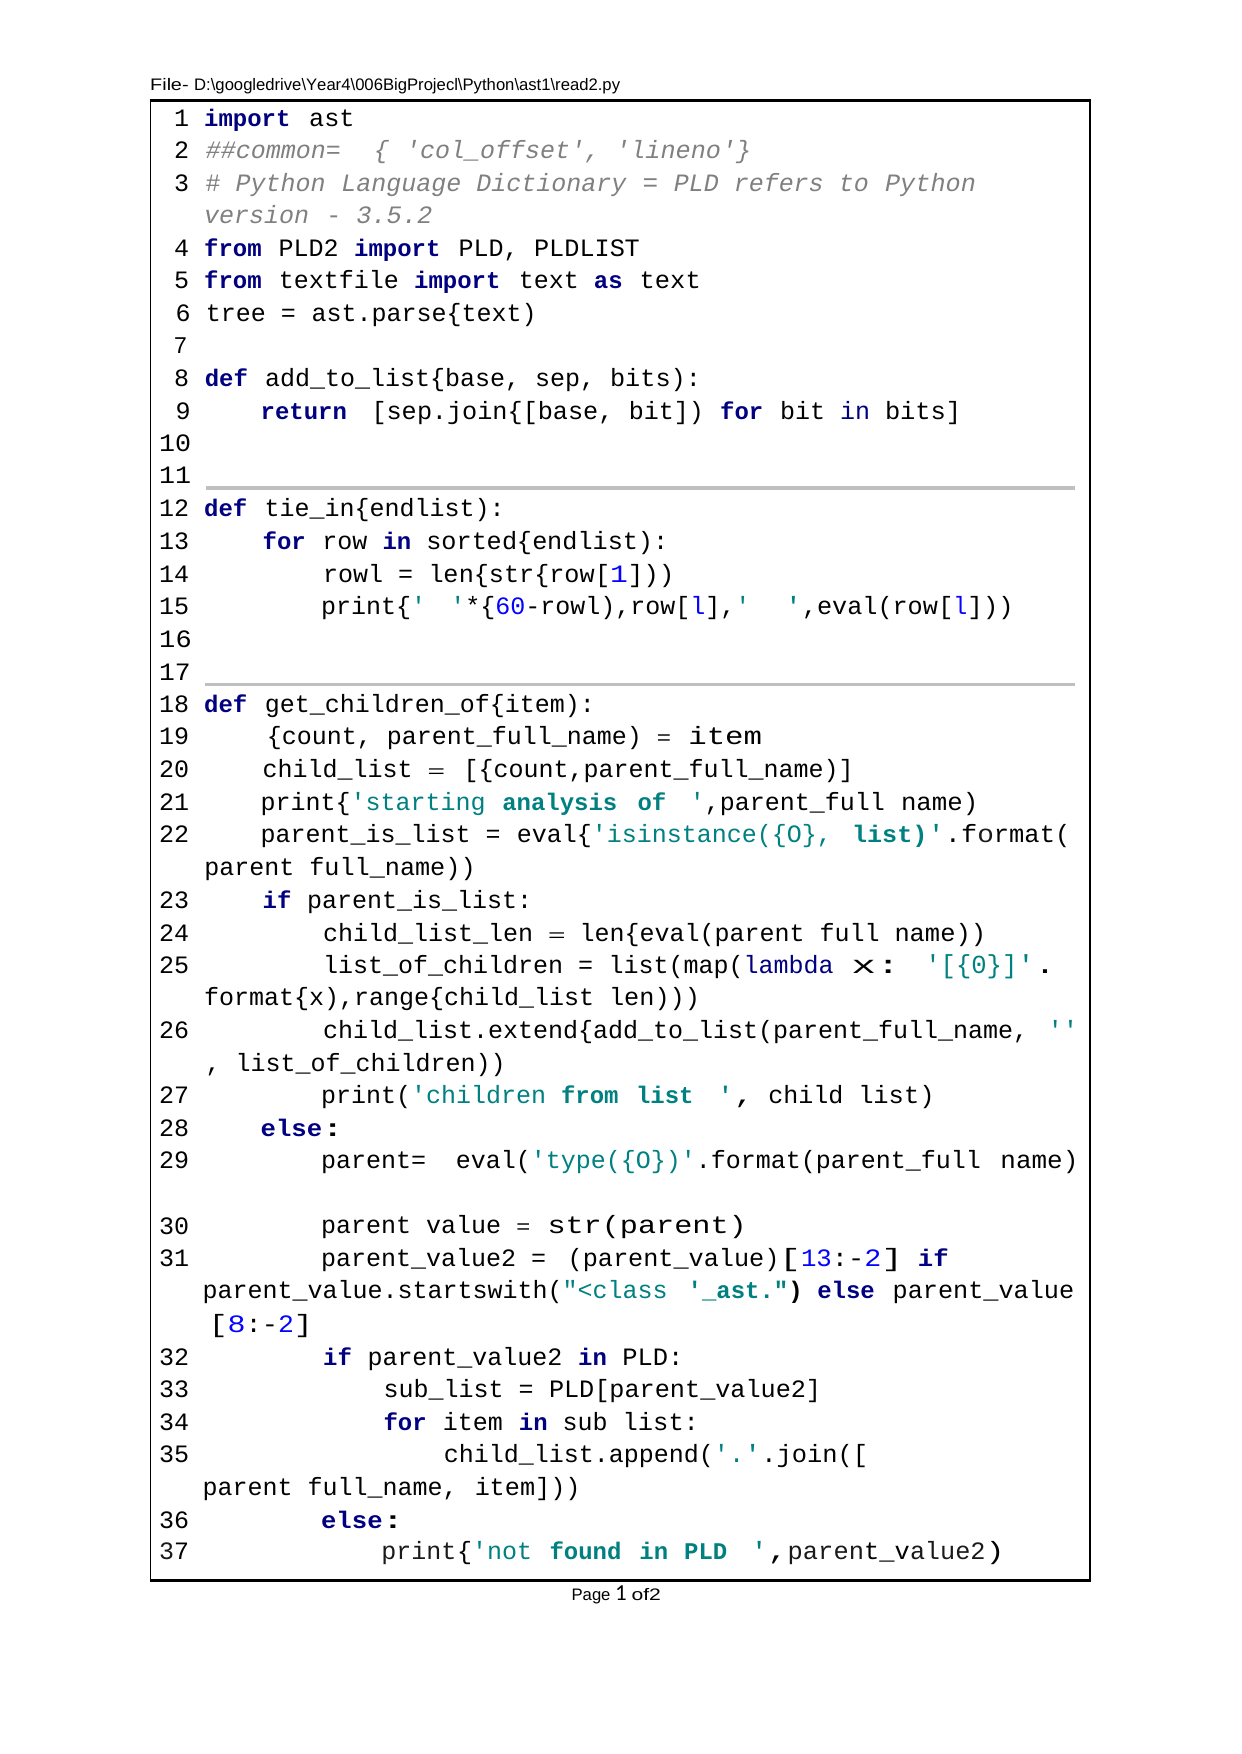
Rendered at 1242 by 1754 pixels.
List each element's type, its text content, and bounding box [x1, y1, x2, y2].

text 36 else: [159, 1507, 1094, 1536]
text 27 print('children from list ', child list) [159, 1083, 1094, 1111]
text 9 return [sep.join{[base, bit]) for bit in bits] [175, 398, 1094, 427]
text 20 child_list = [{count,parent_full_name)] [159, 757, 1094, 785]
text 15 print{' '*{60-rowl),row[l],' ',eval(row[l])) [159, 593, 1094, 622]
text 10 [159, 431, 1094, 459]
text format{x),range{child_list len))) [204, 984, 1094, 1012]
text 19 {count, parent_full_name) = item [159, 724, 1094, 752]
text 17 [159, 659, 1094, 688]
text 23 if parent_is_list: [159, 887, 1094, 916]
text 26 child_list.extend{add_to_list(parent_full_name, '' [159, 1017, 1094, 1046]
text 30 parent value = str(parent) [159, 1213, 1094, 1242]
text 7 [174, 332, 1094, 358]
text 13 for row in sorted{endlist): [159, 529, 1094, 557]
text 11 [159, 463, 1094, 491]
text 32 if parent_value2 in PLD: [159, 1344, 1094, 1372]
text 18 def get_children_of{item): [159, 692, 1094, 720]
text 14 rowl = len{str{row[1])) [159, 561, 1094, 589]
text parent full_name)) [198, 854, 481, 882]
text 8 def add_to_list{base, sep, bits): [174, 366, 1094, 394]
text 31 parent_value2 = (parent_value)[13:-2] if [159, 1246, 1094, 1274]
text 28 else: [159, 1116, 1094, 1144]
text 4 from PLD2 import PLD, PLDLIST [174, 235, 1094, 263]
text 37 print{'not found in PLD ',parent_value2) [159, 1539, 1094, 1567]
text 6 tree = ast.parse{text) [175, 300, 1094, 329]
text 3 # Python Language Dictionary = PLD refers to Python version - 3.5.2 [174, 169, 978, 231]
text , list_of_children)) [205, 1051, 1094, 1078]
text 33 sub_list = PLD[parent_value2] [159, 1376, 1094, 1404]
text parent_value.startswith("<class '_ast.") else parent_value [202, 1278, 1094, 1306]
text 22 parent_is_list = eval{'isinstance({O}, list)'.format( [159, 822, 1094, 850]
text 24 child_list_len = len{eval(parent full name)) [159, 920, 1094, 948]
text 5 from textfile import text as text [174, 268, 1094, 296]
text 21 print{'starting analysis of ',parent_full name) [159, 790, 1094, 818]
text 1 import ast [174, 105, 1094, 133]
text 34 for item in sub list: [159, 1409, 1094, 1438]
text 2 ##common= { 'col_offset', 'lineno'} [174, 137, 1094, 166]
text parent full_name, item])) [202, 1474, 1094, 1503]
text 35 child_list.append('.'.join([ [159, 1441, 1094, 1470]
text 25 list_of_children = list(map(lambda x: '[{0}]'. [159, 952, 1094, 982]
text [8:-2] [208, 1311, 1094, 1338]
text 12 def tie_in{endlist): [159, 496, 1094, 524]
text 16 [159, 626, 1094, 655]
text 29 parent= eval('type({O})'.format(parent_full name) [159, 1148, 1094, 1175]
